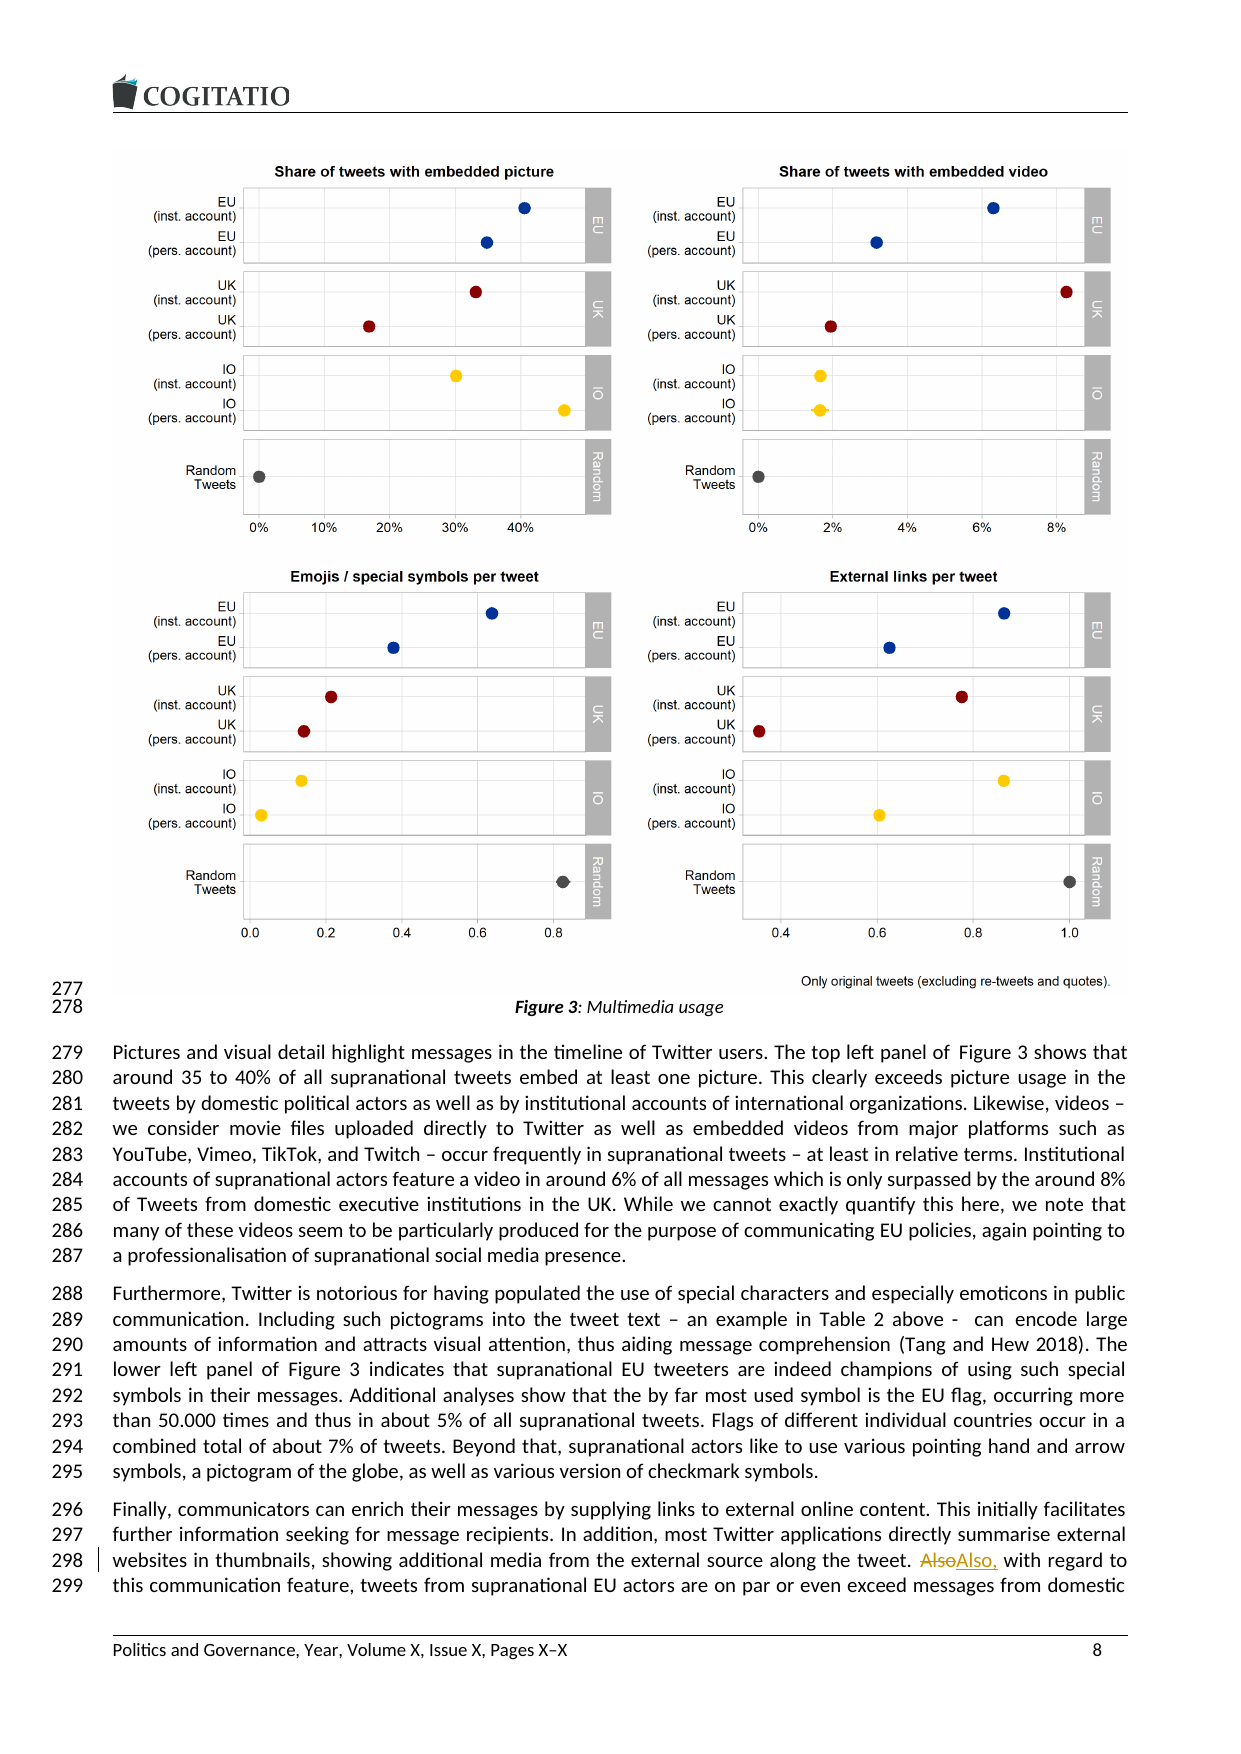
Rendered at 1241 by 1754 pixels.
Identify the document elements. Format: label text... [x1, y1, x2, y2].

picture [112, 150, 1127, 996]
text Figure 3: Multimedia usage [112, 995, 1128, 1018]
text Pictures and visual detail highlight messages in the timeline of Twitter users. The top left panel of Figure 3 shows that around 35 to 40% of all supranational tweets embed at least one picture. This clearly exceeds picture usage in the tweets by domestic political actors as well as by institutional accounts of international organizations. Likewise, videos – we consider movie files uploaded directly to Twitter as well as embedded videos from major platforms such as YouTube, Vimeo, TikTok, and Twitch – occur frequently in supranational tweets – at least in relative terms. Institutional accounts of supranational actors feature a video in around 6% of all messages which is only surpassed by the around 8% of Tweets from domestic executive institutions in the UK. While we cannot exactly quantify this here, we note that many of these videos seem to be particularly produced for the purpose of communicating EU policies, again pointing to a professionalisation of supranational social media presence. [112, 1039, 1128, 1268]
picture [112, 73, 289, 110]
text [112, 1496, 1128, 1598]
text Furthermore, Twitter is notorious for having populated the use of special characters and especially emoticons in public communication. Including such pictograms into the tweet text – an example in Table 2 above - can encode large amounts of information and attracts visual attention, thus aiding message comprehension (Tang and Hew 2018). The lower left panel of Figure 3 indicates that supranational EU tweeters are indeed champions of using such special symbols in their messages. Additional analyses show that the by far most used symbol is the EU flag, occurring more than 50.000 times and thus in about 5% of all supranational tweets. Flags of different individual countries occur in a combined total of about 7% of tweets. Beyond that, supranational actors like to use various pointing hand and arrow symbols, a pictogram of the globe, as well as various version of checkmark symbols. [112, 1280, 1128, 1484]
